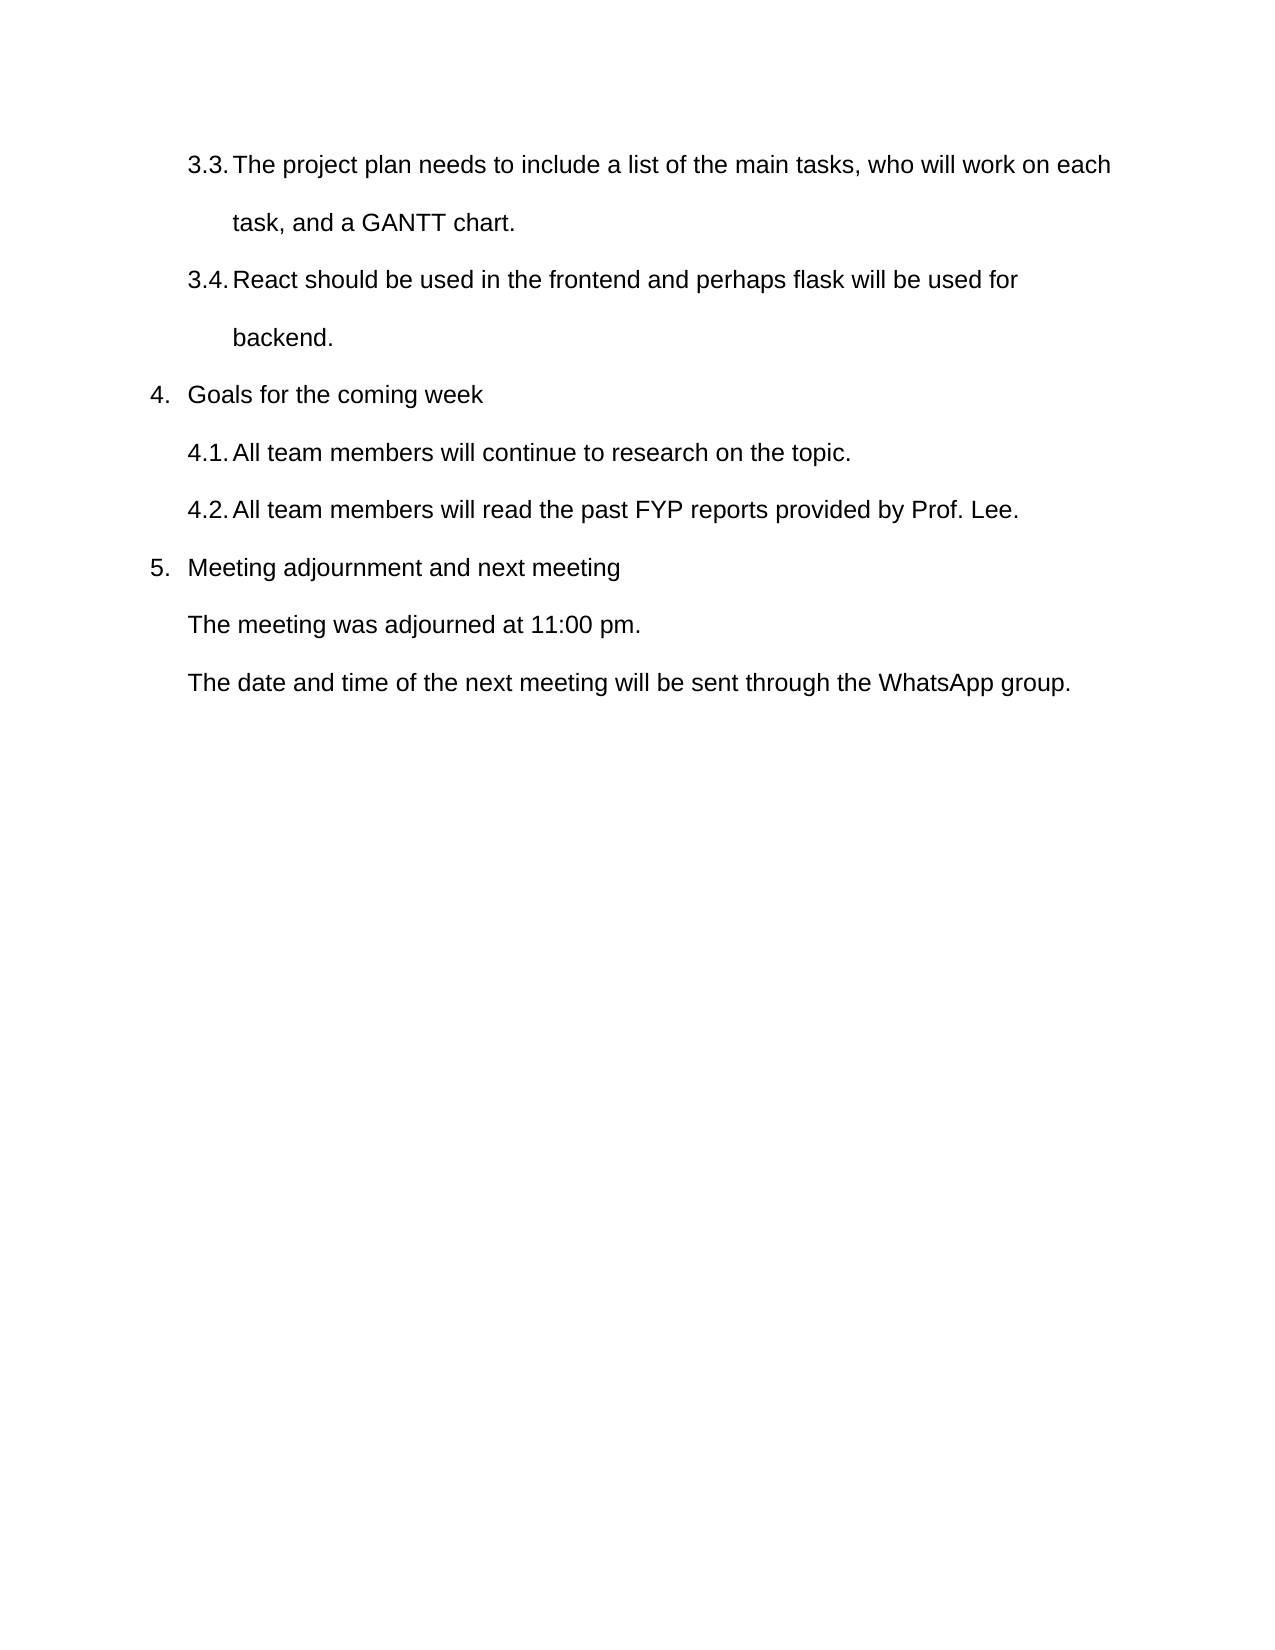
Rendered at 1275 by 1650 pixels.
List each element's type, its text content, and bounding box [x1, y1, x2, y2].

list Meeting adjournment and next meeting [150, 552, 1125, 581]
list The date and time of the next meeting will be sent through the WhatsApp group. [187, 667, 1125, 696]
list The project plan needs to include a list of the main tasks, who will work on each task, and a GANTT chart. [187, 150, 1125, 236]
list All team members will read the past FYP reports provided by Prof. Lee. [187, 495, 1125, 524]
list Goals for the coming week [150, 380, 1125, 409]
list The meeting was adjourned at 11:00 pm. [187, 610, 1125, 639]
list React should be used in the frontend and perhaps flask will be used for backend. [187, 265, 1125, 351]
list All team members will continue to research on the topic. [187, 437, 1125, 466]
